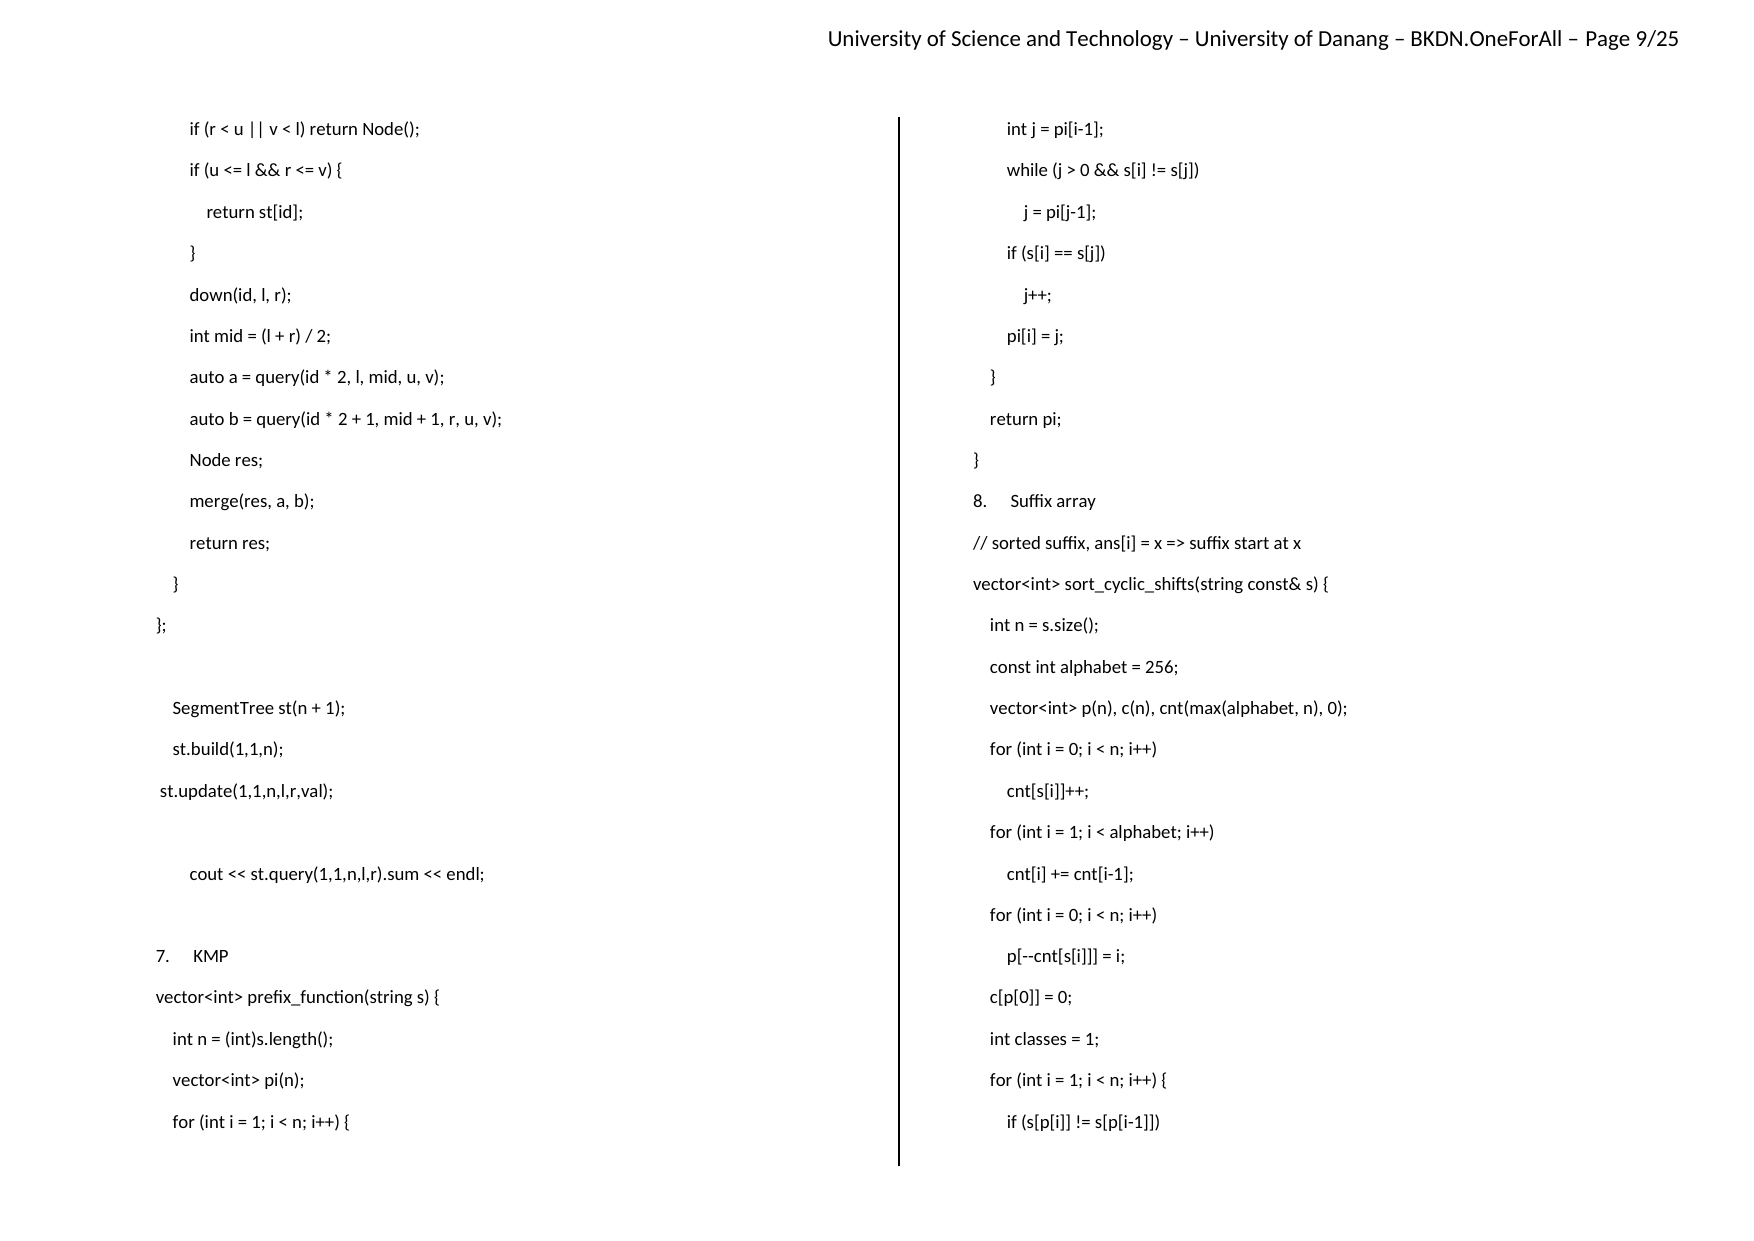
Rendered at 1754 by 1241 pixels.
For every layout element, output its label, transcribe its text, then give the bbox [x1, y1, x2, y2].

text // sorted suffix, ans[i] = x => suffix start at x [973, 531, 1679, 554]
text return pi; [973, 407, 1679, 430]
text SegmentTree st(n + 1); [156, 696, 862, 719]
text if (u <= l && r <= v) { [156, 159, 862, 182]
text c[p[0]] = 0; [973, 986, 1679, 1009]
text cnt[s[i]]++; [973, 779, 1679, 802]
text int classes = 1; [973, 1027, 1679, 1050]
text cnt[i] += cnt[i-1]; [973, 862, 1679, 884]
text int n = (int)s.length(); [156, 1027, 862, 1050]
text for (int i = 1; i < alphabet; i++) [973, 820, 1679, 843]
text } [156, 241, 862, 264]
text int mid = (l + r) / 2; [156, 324, 862, 347]
text }; [156, 613, 862, 636]
text return res; [156, 531, 862, 554]
text return st[id]; [156, 200, 862, 223]
list KMP [156, 944, 862, 967]
text merge(res, a, b); [156, 489, 862, 512]
text vector<int> pi(n); [156, 1068, 862, 1091]
text if (s[i] == s[j]) [973, 241, 1679, 264]
text for (int i = 1; i < n; i++) { [973, 1068, 1679, 1091]
text } [973, 365, 1679, 388]
list Suffix array [973, 489, 1679, 512]
text int j = pi[i-1]; [973, 117, 1679, 140]
text vector<int> sort_cyclic_shifts(string const& s) { [973, 572, 1679, 595]
text for (int i = 1; i < n; i++) { [156, 1110, 862, 1133]
text while (j > 0 && s[i] != s[j]) [973, 159, 1679, 182]
text vector<int> p(n), c(n), cnt(max(alphabet, n), 0); [973, 696, 1679, 719]
text vector<int> prefix_function(string s) { [156, 986, 862, 1009]
text Node res; [156, 448, 862, 471]
text down(id, l, r); [156, 283, 862, 306]
text j++; [973, 283, 1679, 306]
text if (r < u || v < l) return Node(); [156, 117, 862, 140]
text auto a = query(id * 2, l, mid, u, v); [156, 365, 862, 388]
text p[--cnt[s[i]]] = i; [973, 944, 1679, 967]
text st.update(1,1,n,l,r,val); [156, 779, 862, 802]
text for (int i = 0; i < n; i++) [973, 738, 1679, 761]
text if (s[p[i]] != s[p[i-1]]) [973, 1110, 1679, 1133]
text const int alphabet = 256; [973, 655, 1679, 678]
text } [156, 572, 862, 595]
text } [973, 448, 1679, 471]
text auto b = query(id * 2 + 1, mid + 1, r, u, v); [156, 407, 862, 430]
text int n = s.size(); [973, 613, 1679, 636]
text st.build(1,1,n); [156, 738, 862, 761]
text j = pi[j-1]; [973, 200, 1679, 223]
text cout << st.query(1,1,n,l,r).sum << endl; [156, 862, 862, 884]
text for (int i = 0; i < n; i++) [973, 903, 1679, 926]
text pi[i] = j; [973, 324, 1679, 347]
